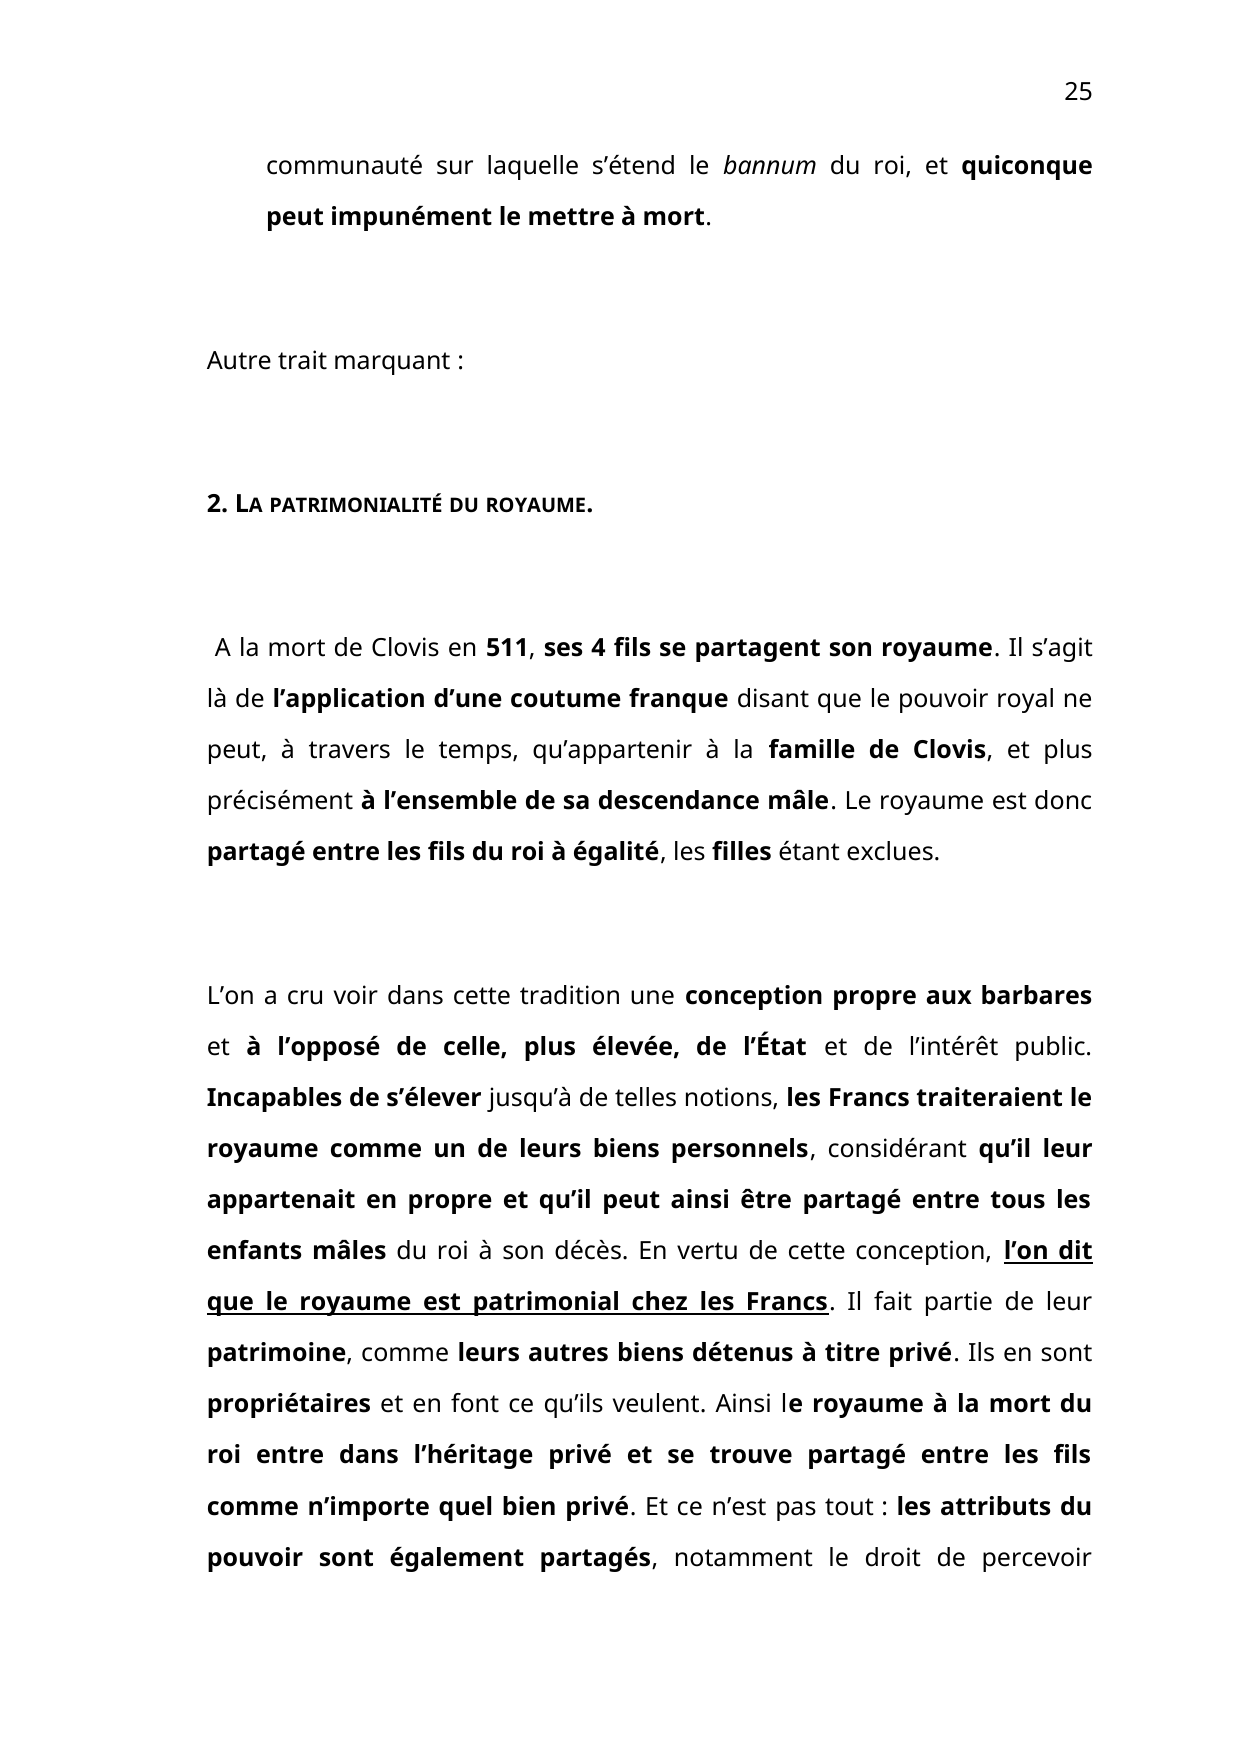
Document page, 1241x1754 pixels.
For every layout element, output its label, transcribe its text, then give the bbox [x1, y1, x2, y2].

subtitle 2. La patrimonialité du royaume. [207, 486, 1093, 520]
text A la mort de Clovis en 511, ses 4 fils se partagent son royaume. Il s’agit là de l’application d’une coutume franque disant que le pouvoir royal ne peut, à travers le temps, qu’appartenir à la famille de Clovis, et plus précisément à l’ensemble de sa descendance mâle. Le royaume est donc partagé entre les fils du roi à égalité, les filles étant exclues. [207, 630, 1093, 868]
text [266, 148, 1093, 233]
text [207, 978, 1093, 1573]
text Autre trait marquant : [207, 342, 1093, 376]
